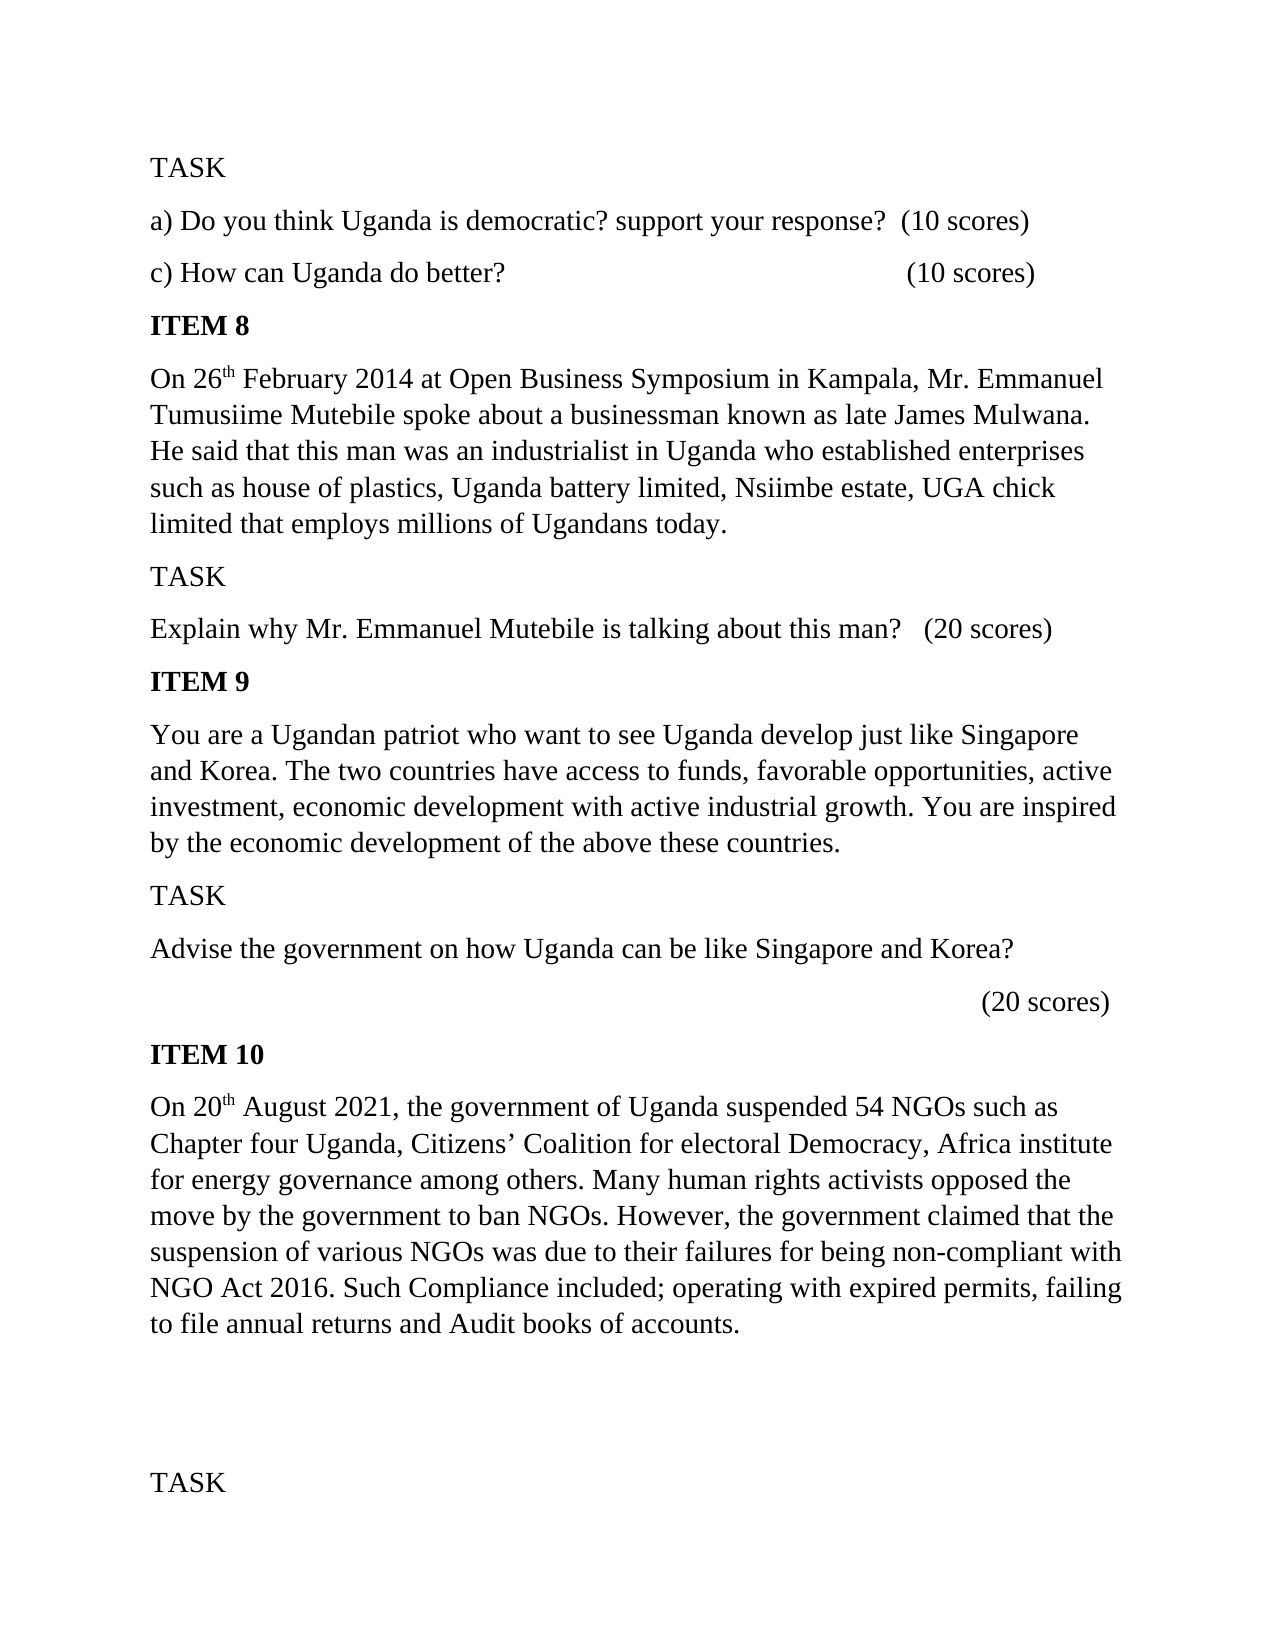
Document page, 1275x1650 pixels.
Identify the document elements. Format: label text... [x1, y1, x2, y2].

text TASK [150, 150, 1125, 183]
text Advise the government on how Uganda can be like Singapore and Korea? [150, 931, 1125, 965]
text TASK [150, 1465, 1125, 1498]
text On 20th August 2021, the government of Uganda suspended 54 NGOs such as Chapter four Uganda, Citizens’ Coalition for electoral Democracy, Africa institute for energy governance among others. Many human rights activists opposed the move by the government to ban NGOs. However, the government claimed that the suspension of various NGOs was due to their failures for being non-compliant with NGO Act 2016. Such Compliance included; operating with expired permits, failing to file annual returns and Audit books of accounts. [150, 1089, 1125, 1340]
text ITEM 9 [150, 664, 1125, 698]
text TASK [150, 559, 1125, 592]
text a) Do you think Uganda is democratic? support your response? (10 scores) [150, 203, 1125, 236]
text You are a Ugandan patriot who want to see Uganda develop just like Singapore and Korea. The two countries have access to funds, favorable opportunities, active investment, economic development with active industrial growth. You are inspired by the economic development of the above these countries. [150, 717, 1125, 859]
text (20 scores) [150, 984, 1125, 1017]
text Explain why Mr. Emmanuel Mutebile is talking about this man? (20 scores) [150, 611, 1125, 645]
text On 26th February 2014 at Open Business Symposium in Kampala, Mr. Emmanuel Tumusiime Mutebile spoke about a businessman known as late James Mulwana. He said that this man was an industrialist in Uganda who established enterprises such as house of plastics, Uganda battery limited, Nsiimbe estate, UGA chick limited that employs millions of Ugandans today. [150, 361, 1125, 539]
text c) How can Uganda do better? (10 scores) [150, 256, 1125, 289]
text TASK [150, 878, 1125, 912]
text ITEM 10 [150, 1037, 1125, 1070]
text ITEM 8 [150, 308, 1125, 342]
